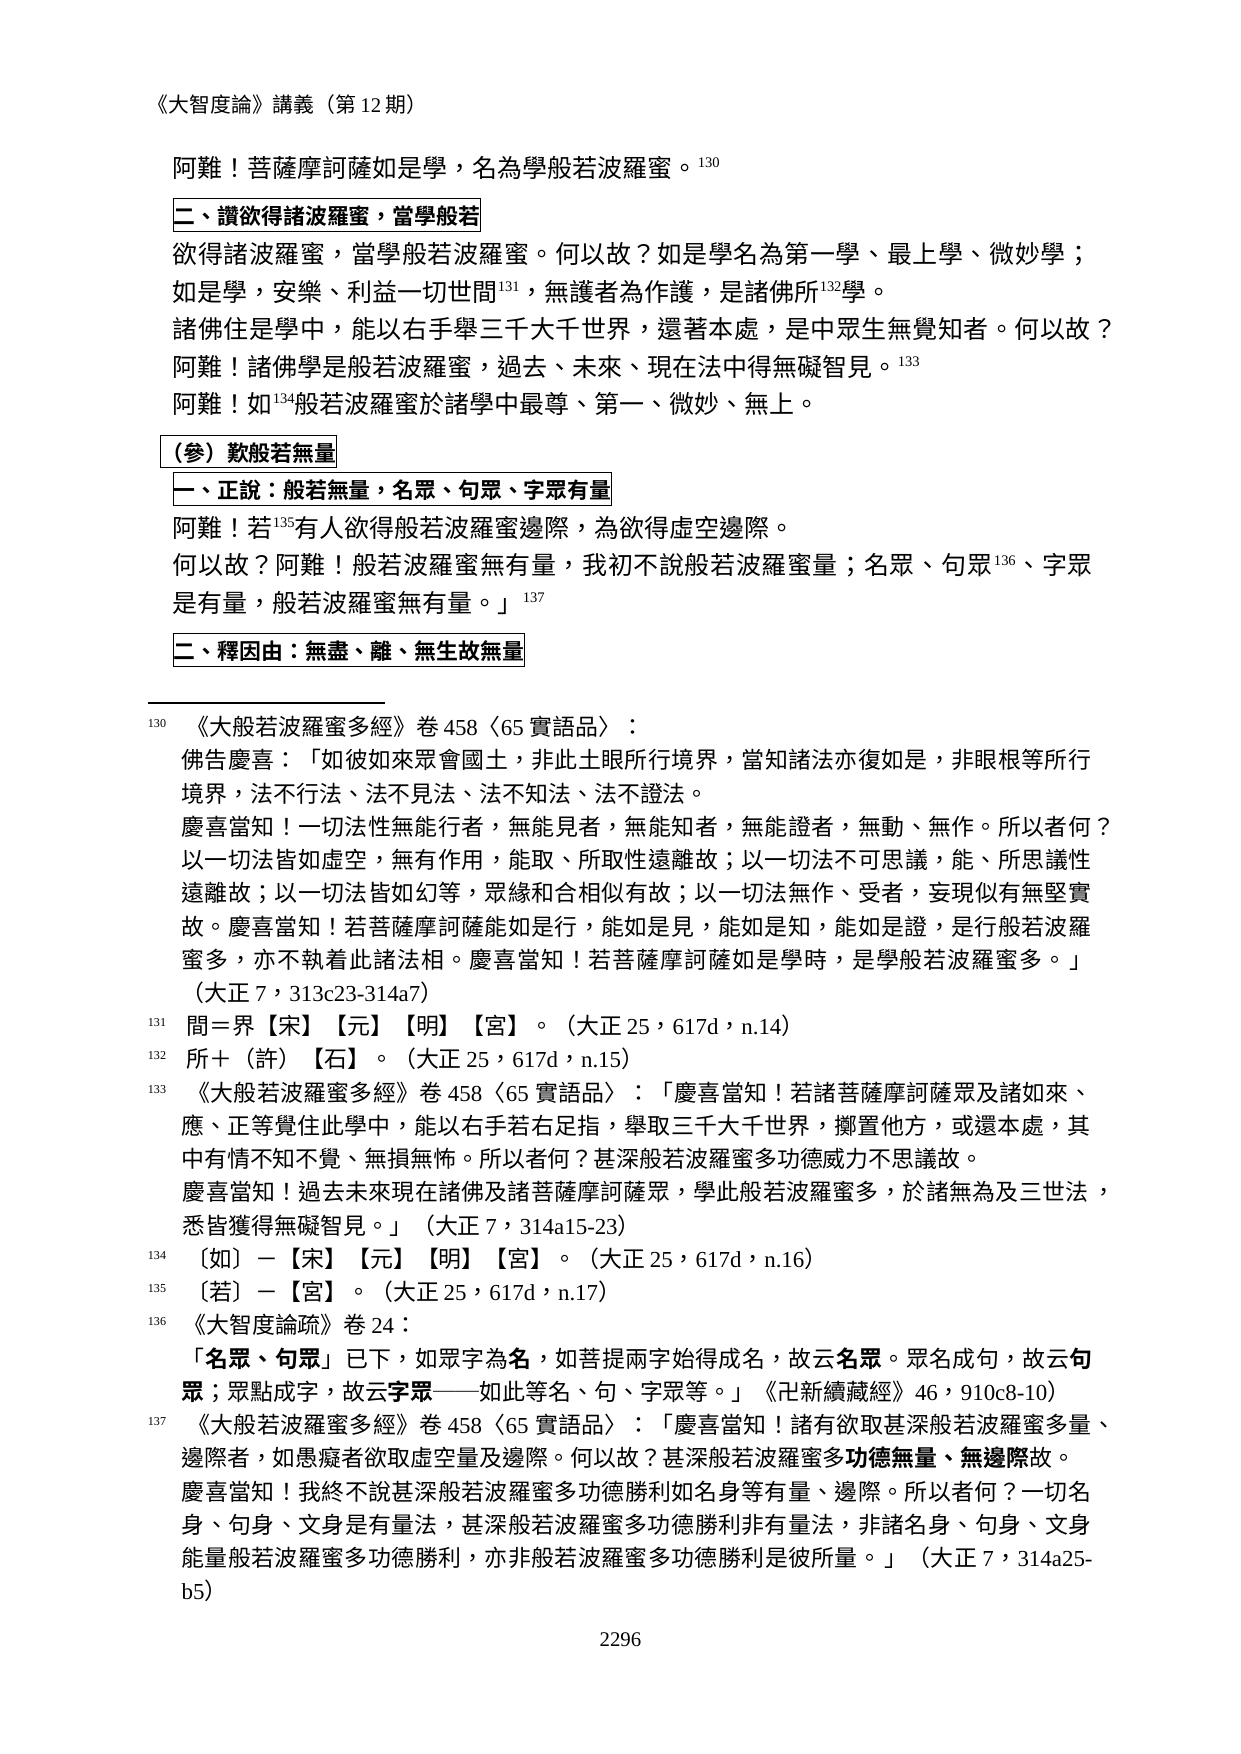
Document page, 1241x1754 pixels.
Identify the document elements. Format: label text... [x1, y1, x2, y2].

text 諸佛住是學中，能以右手舉三千大千世界，還著本處，是中眾生無覺知者。何以故？阿難！諸佛學是般若波羅蜜，過去、未來、現在法中得無礙智見。 [173, 309, 1092, 384]
text 一、正說：般若無量，名眾、句眾、字眾有量 [173, 470, 1092, 508]
text （參）歎般若無量 [160, 433, 1092, 470]
text 阿難！若有人欲得般若波羅蜜邊際，為欲得虛空邊際。 [173, 508, 1092, 545]
text 阿難！如般若波羅蜜於諸學中最尊、第一、微妙、無上。 [173, 384, 1092, 421]
text 何以故？阿難！般若波羅蜜無有量，我初不說般若波羅蜜量；名眾、句眾、字眾是有量，般若波羅蜜無有量。」 [173, 545, 1092, 620]
text 欲得諸波羅蜜，當學般若波羅蜜。何以故？如是學名為第一學、最上學、微妙學；如是學，安樂、利益一切世間，無護者為作護，是諸佛所學。 [173, 234, 1092, 309]
text 阿難！菩薩摩訶薩如是學，名為學般若波羅蜜。 [173, 148, 1092, 185]
text 二、釋因由：無盡、離、無生故無量 [173, 631, 1092, 669]
text 二、讚欲得諸波羅蜜，當學般若 [173, 196, 1092, 234]
